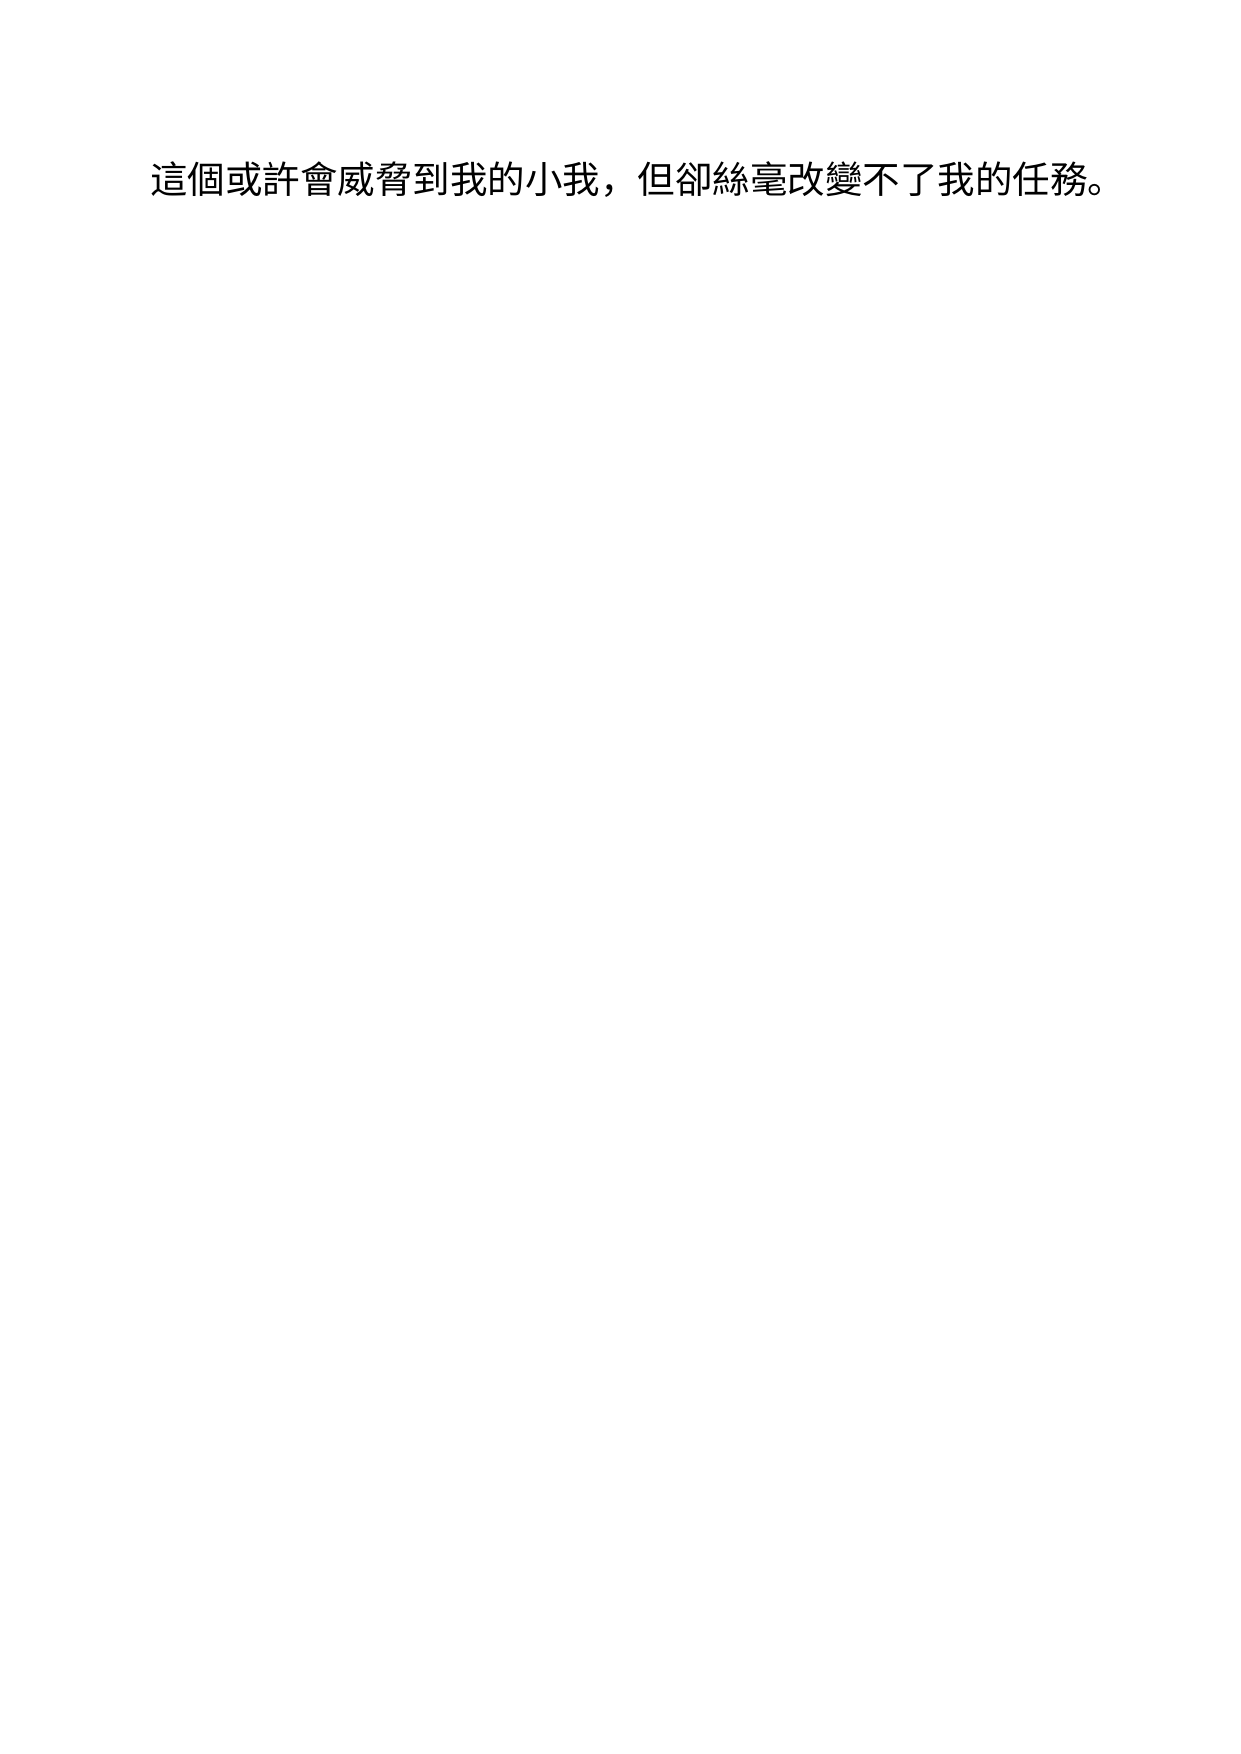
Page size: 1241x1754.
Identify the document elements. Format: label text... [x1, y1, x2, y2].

text 這個或許會威脅到我的小我，但卻絲毫改變不了我的任務。 [150, 150, 1090, 204]
